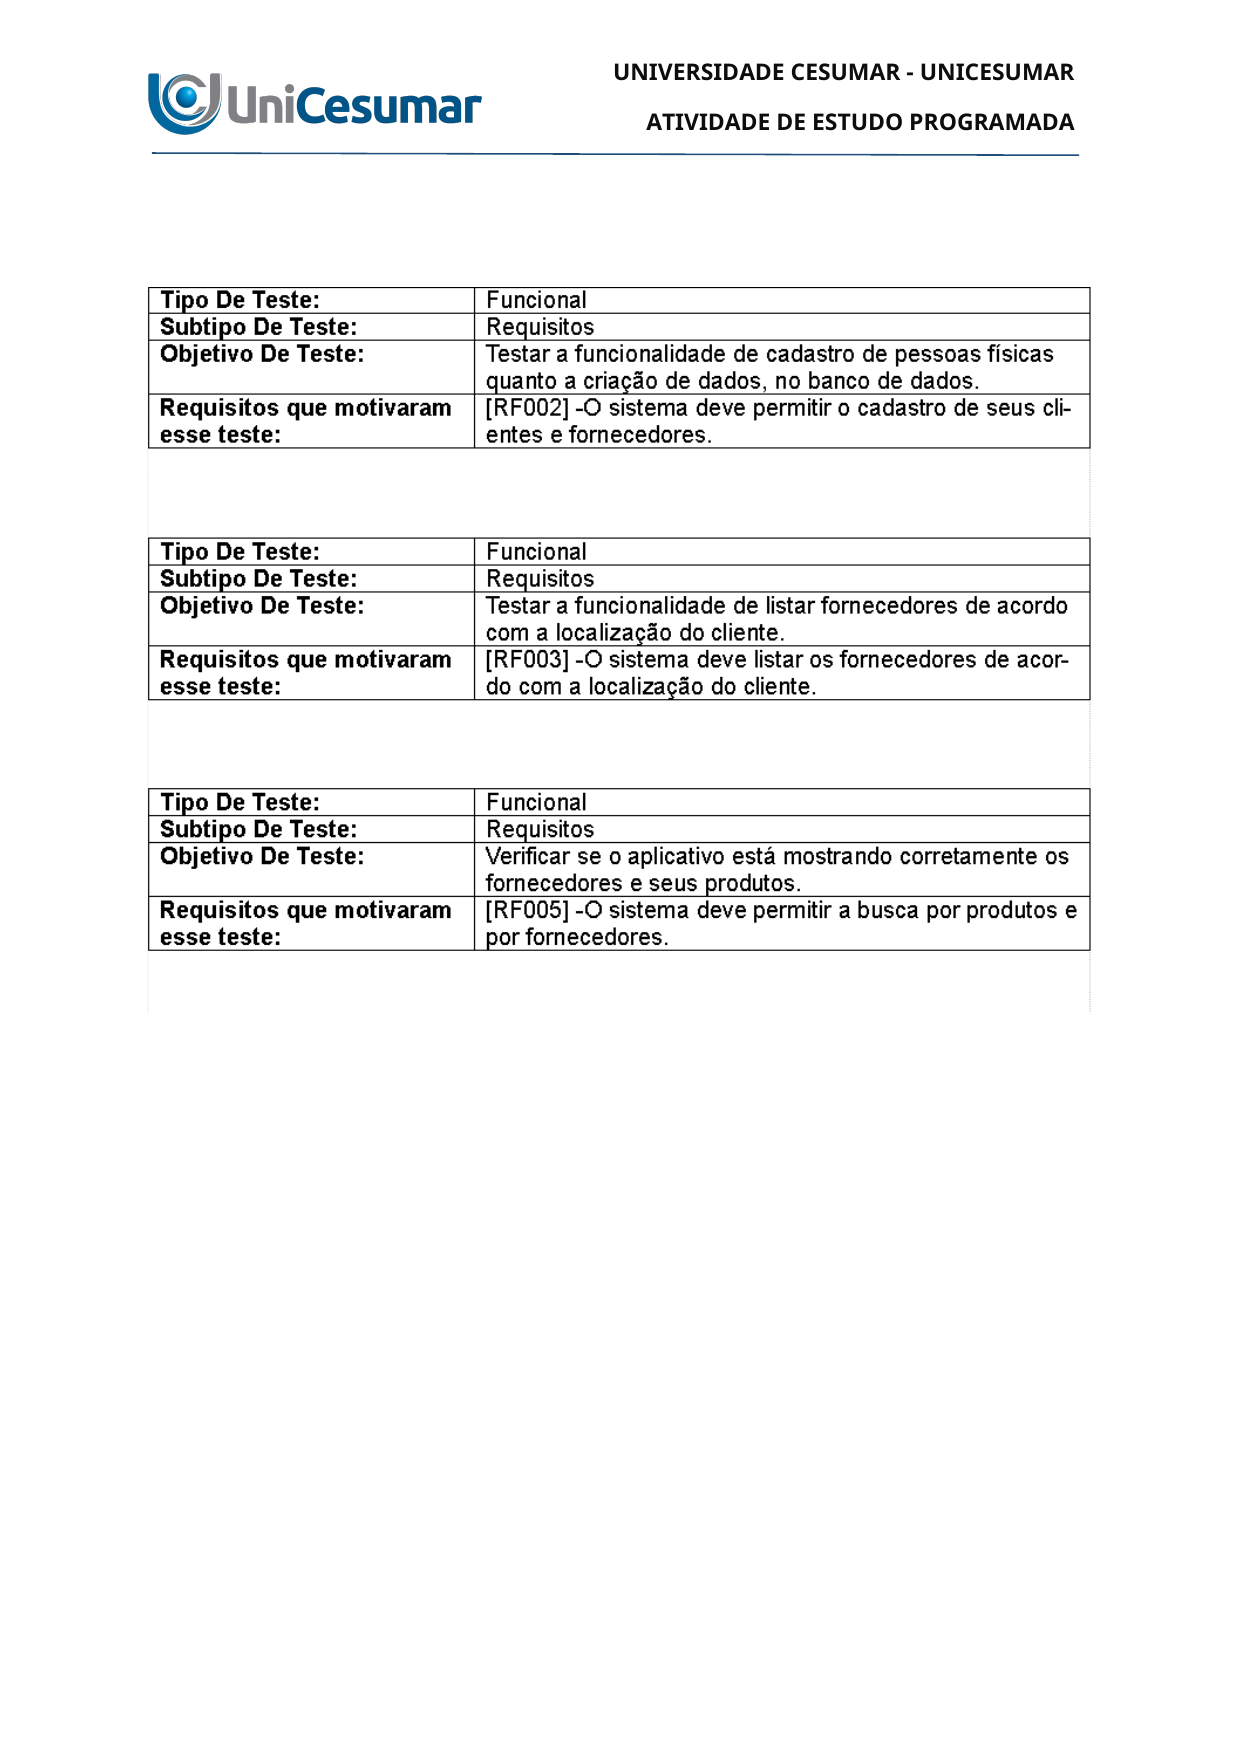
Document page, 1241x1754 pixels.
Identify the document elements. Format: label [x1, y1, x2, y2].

picture [147, 73, 483, 136]
picture [147, 287, 1093, 1013]
